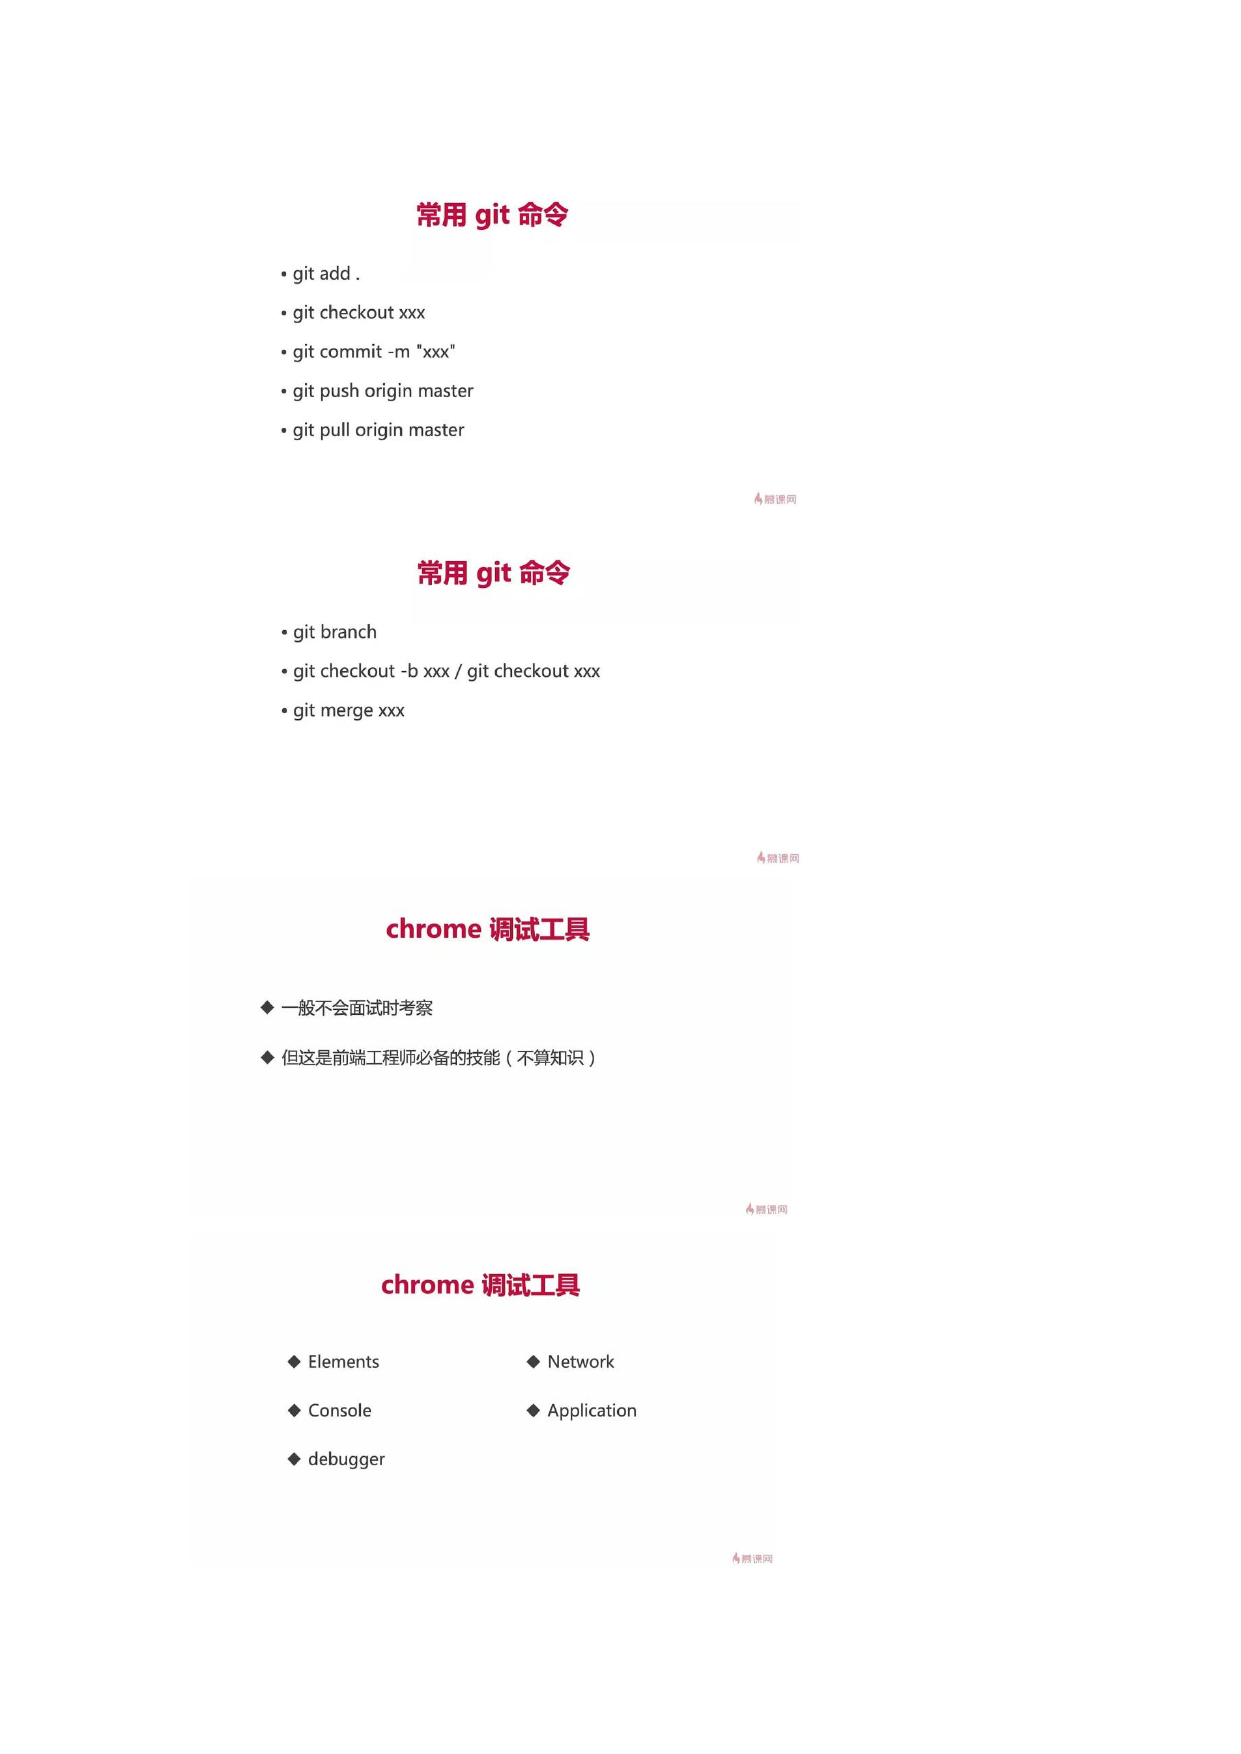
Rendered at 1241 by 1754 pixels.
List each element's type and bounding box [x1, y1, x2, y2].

picture [187, 877, 791, 1217]
picture [187, 1234, 776, 1566]
picture [187, 519, 803, 866]
picture [187, 162, 800, 507]
